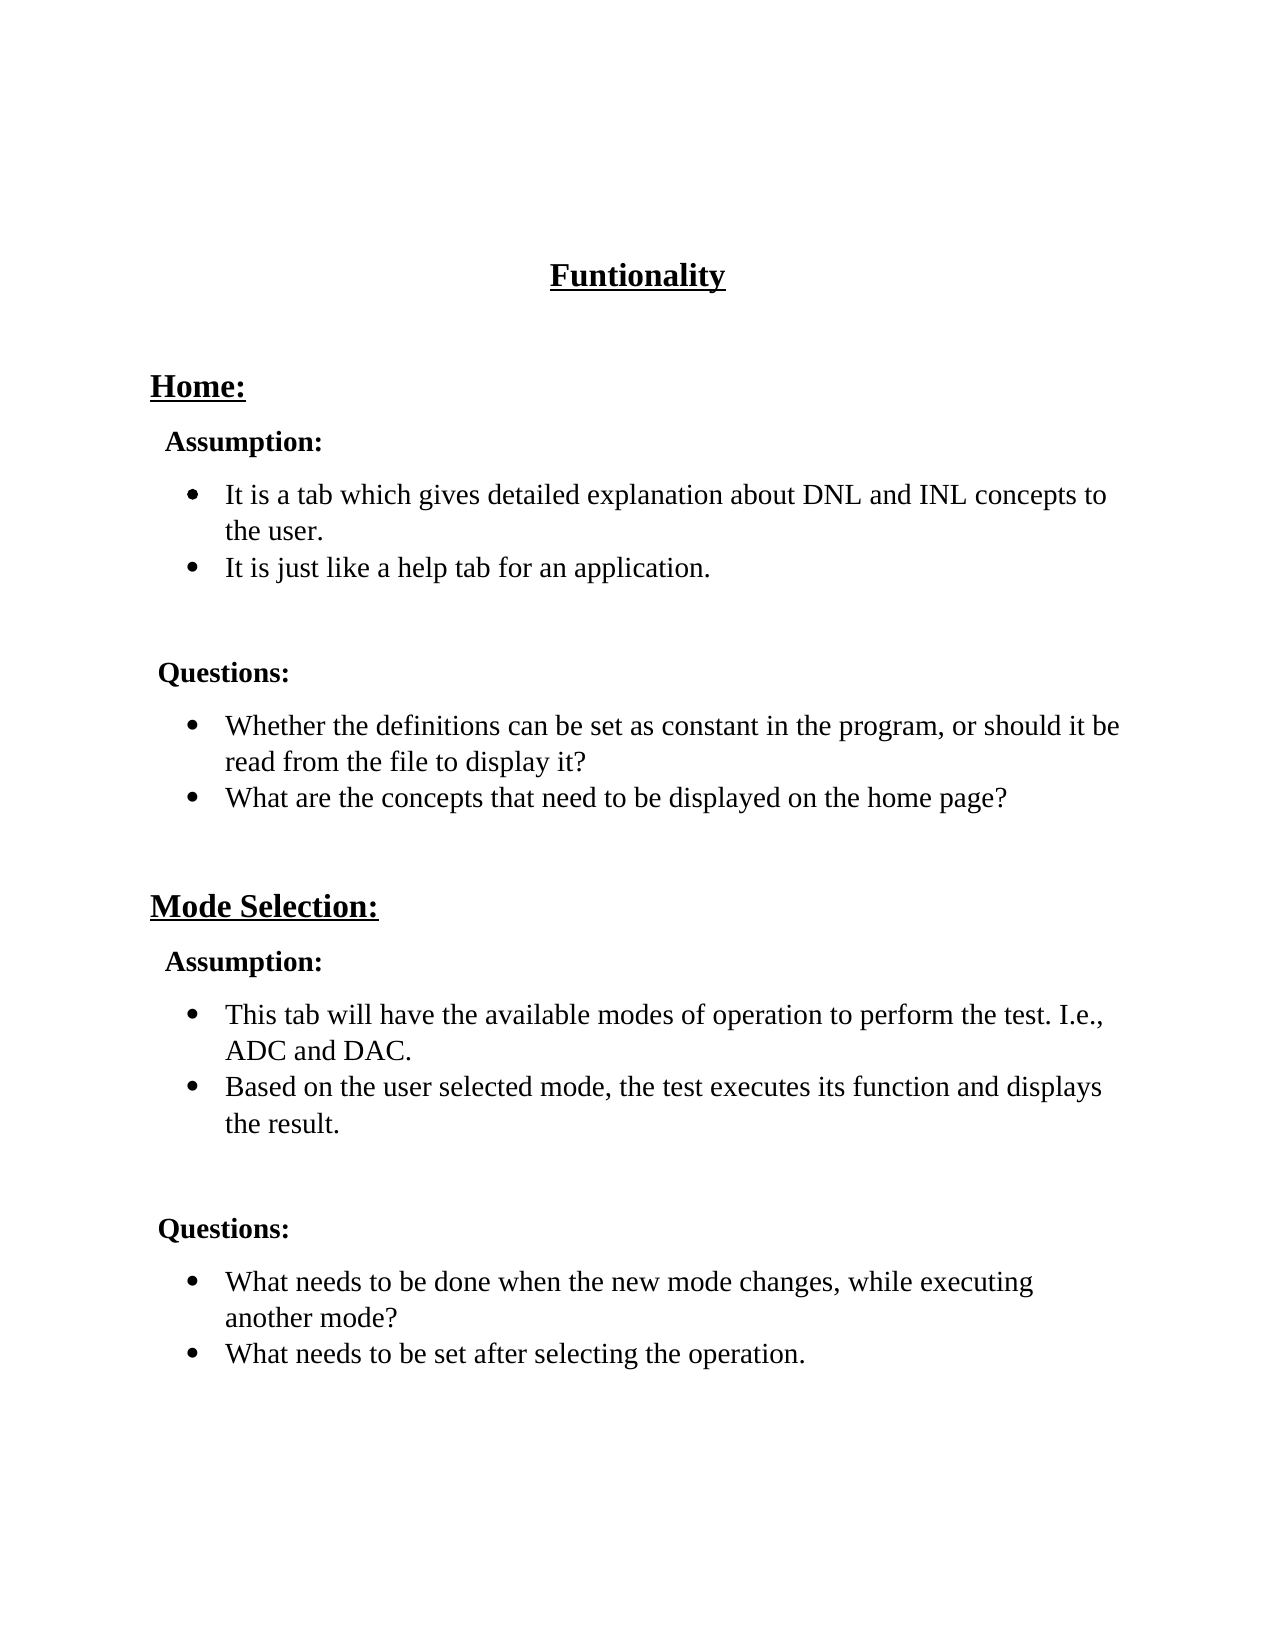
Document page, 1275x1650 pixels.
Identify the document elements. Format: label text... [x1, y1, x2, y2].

list What are the concepts that need to be displayed on the home page? [187, 781, 1125, 814]
text Questions: [150, 1211, 1125, 1245]
list It is just like a help tab for an application. [187, 550, 1125, 583]
text Home: [150, 366, 1125, 405]
text Assumption: [150, 424, 1125, 458]
list What needs to be done when the new mode changes, while executing another mode? [187, 1264, 1125, 1334]
text Questions: [150, 655, 1125, 689]
text Funtionality [150, 256, 1125, 294]
text Assumption: [150, 944, 1125, 978]
list It is a tab which gives detailed explanation about DNL and INL concepts to the user. [187, 477, 1125, 547]
list Based on the user selected mode, the test executes its function and displays the result. [187, 1069, 1125, 1139]
list What needs to be set after selecting the operation. [187, 1337, 1125, 1370]
text Mode Selection: [150, 886, 1125, 925]
list This tab will have the available modes of operation to perform the test. I.e., ADC and DAC. [187, 997, 1125, 1067]
list Whether the definitions can be set as constant in the program, or should it be read from the file to display it? [187, 708, 1125, 778]
